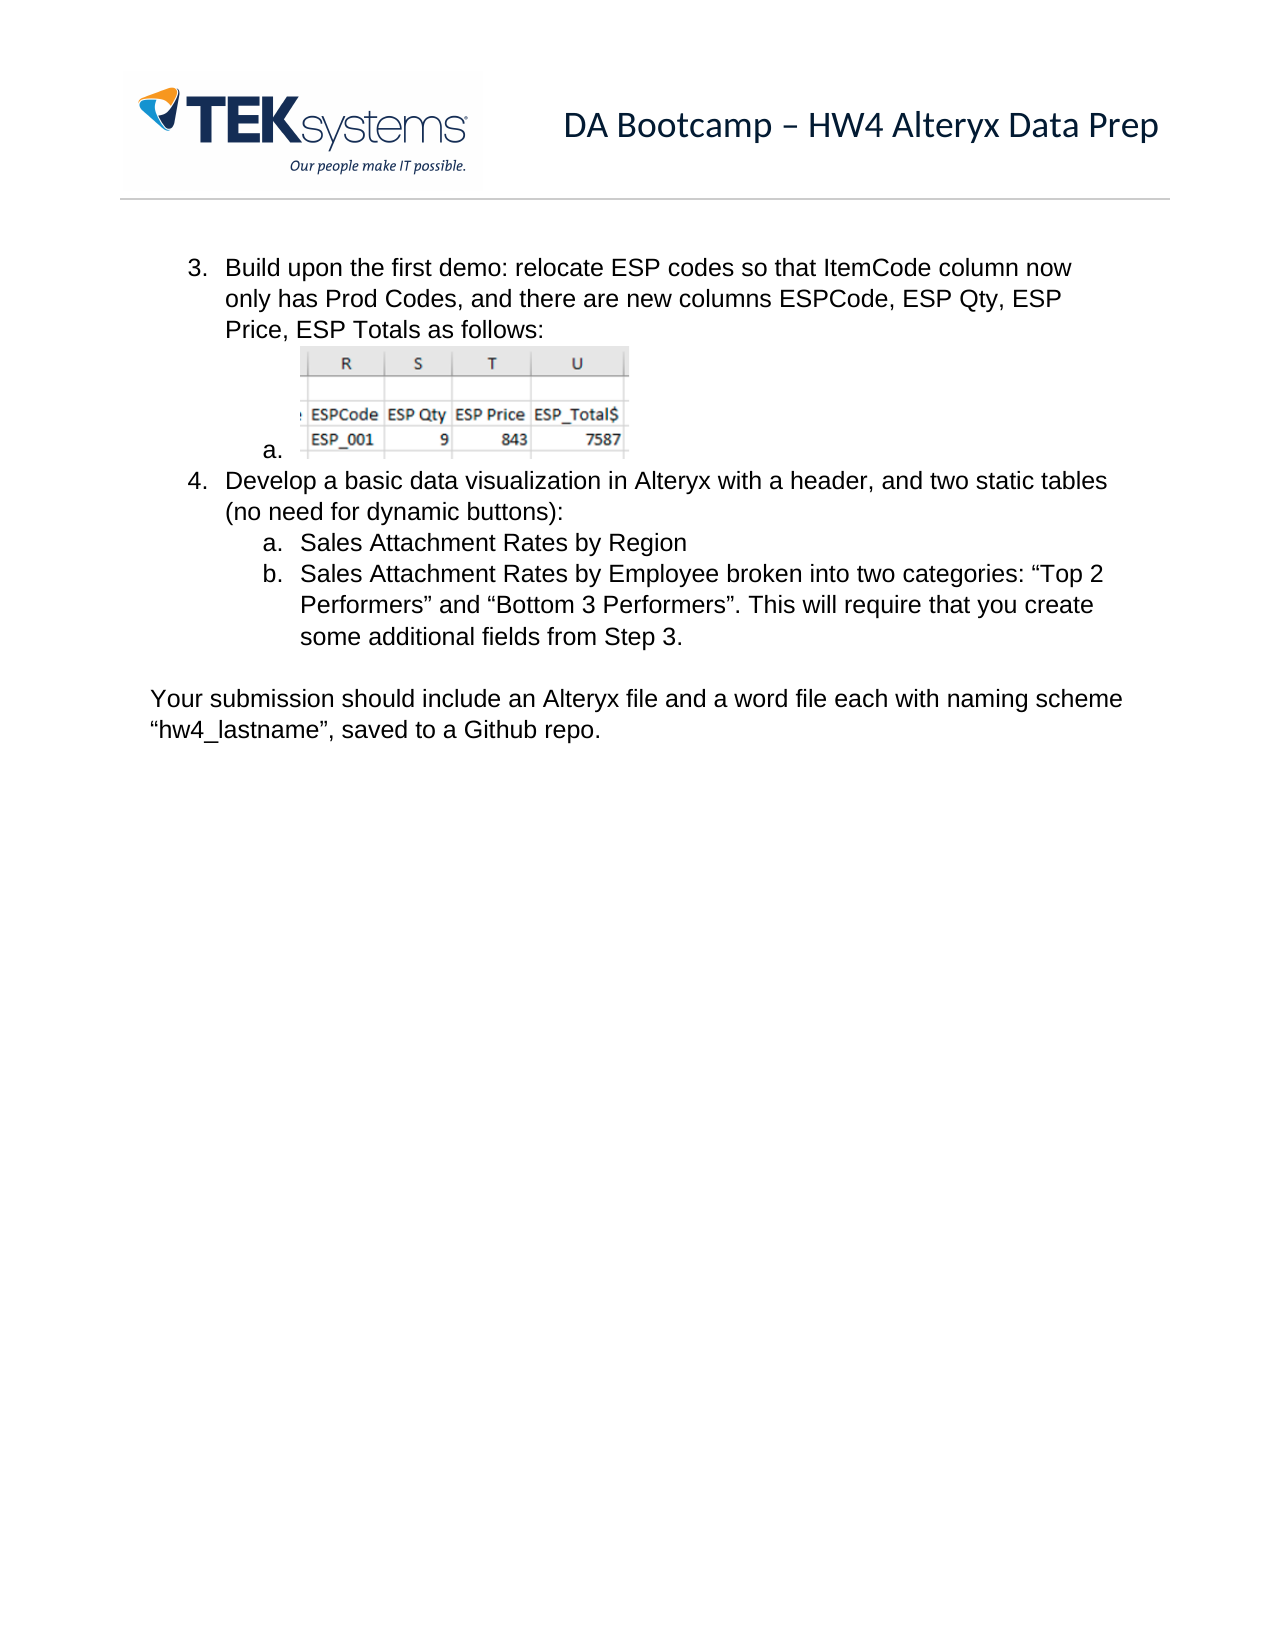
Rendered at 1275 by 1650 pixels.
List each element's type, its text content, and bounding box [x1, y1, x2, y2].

picture [122, 71, 484, 191]
list Sales Attachment Rates by Region [262, 528, 1125, 557]
picture [300, 346, 630, 459]
list Sales Attachment Rates by Employee broken into two categories: “Top 2 Performers” and “Bottom 3 Performers”. This will require that you create some additional fields from Step 3. [262, 559, 1125, 650]
list Build upon the first demo: relocate ESP codes so that ItemCode column now only has Prod Codes, and there are new columns ESPCode, ESP Qty, ESP Price, ESP Totals as follows: [187, 253, 1125, 344]
text Your submission should include an Alteryx file and a word file each with naming scheme “hw4_lastname”, saved to a Github repo. [150, 684, 1125, 743]
list Develop a basic data visualization in Alteryx with a header, and two static tables (no need for dynamic buttons): [187, 466, 1125, 526]
